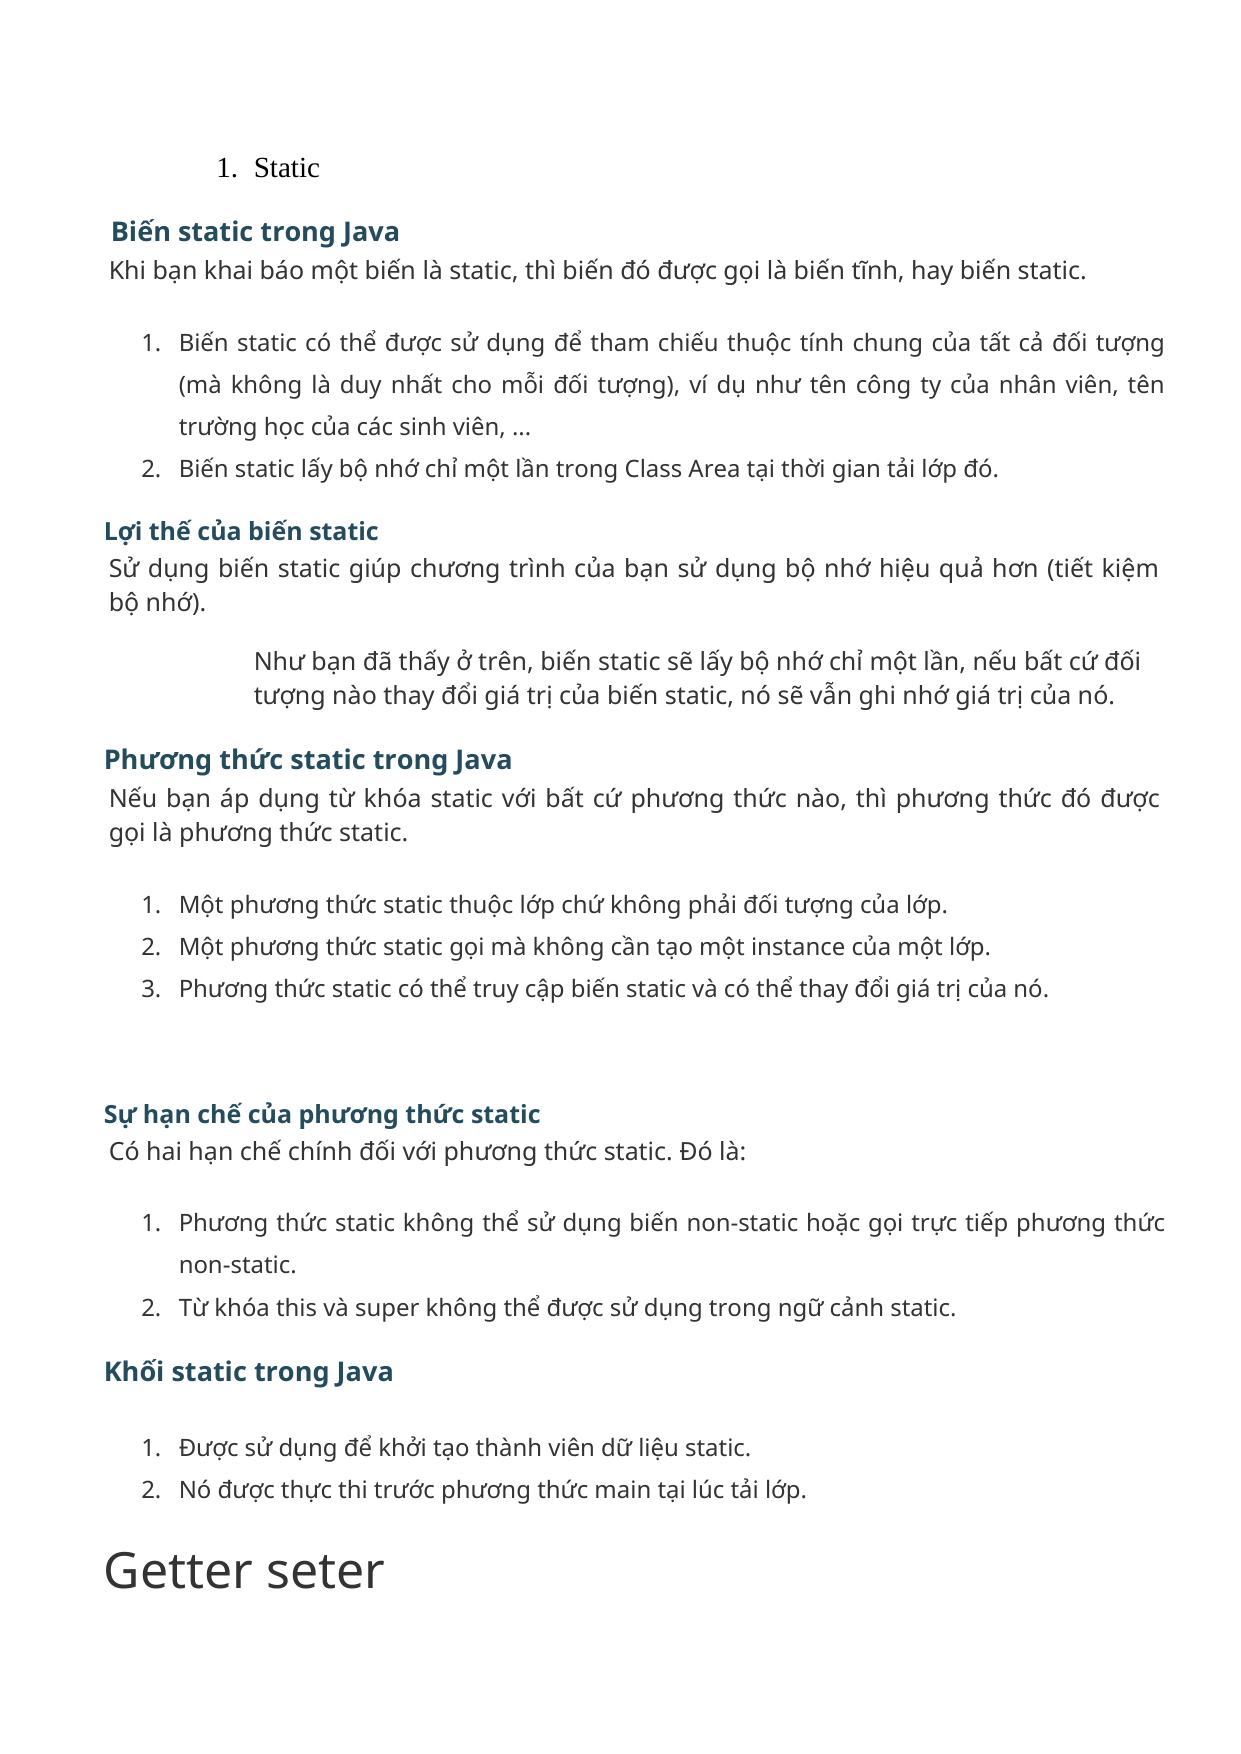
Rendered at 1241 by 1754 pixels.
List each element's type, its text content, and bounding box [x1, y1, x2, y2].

subtitle Biến static trong Java [103, 213, 1166, 249]
list Static [216, 150, 1166, 183]
text Như bạn đã thấy ở trên, biến static sẽ lấy bộ nhớ chỉ một lần, nếu bất cứ đối tượng nào thay đổi giá trị của biến static, nó sẽ vẫn ghi nhớ giá trị của nó. [253, 643, 1166, 712]
text Sử dụng biến static giúp chương trình của bạn sử dụng bộ nhớ hiệu quả hơn (tiết kiệm bộ nhớ). [108, 550, 1161, 618]
text Khi bạn khai báo một biến là static, thì biến đó được gọi là biến tĩnh, hay biến static. [108, 252, 1161, 287]
subtitle Phương thức static trong Java [103, 741, 1166, 778]
list Biến static lấy bộ nhớ chỉ một lần trong Class Area tại thời gian tải lớp đó. [141, 442, 1166, 484]
text Getter seter [103, 1534, 1166, 1603]
list Phương thức static có thể truy cập biến static và có thể thay đổi giá trị của nó. [141, 962, 1166, 1004]
list Một phương thức static gọi mà không cần tạo một instance của một lớp. [141, 920, 1166, 962]
text Có hai hạn chế chính đối với phương thức static. Đó là: [108, 1133, 1161, 1167]
list Biến static có thể được sử dụng để tham chiếu thuộc tính chung của tất cả đối tượng (mà không là duy nhất cho mỗi đối tượng), ví dụ như tên công ty của nhân viên, tên trường học của các sinh viên, ... [141, 316, 1166, 442]
subtitle Lợi thế của biến static [103, 514, 1166, 548]
list Phương thức static không thể sử dụng biến non-static hoặc gọi trực tiếp phương thức non-static. [141, 1196, 1166, 1281]
list Được sử dụng để khởi tạo thành viên dữ liệu static. [141, 1421, 1166, 1463]
subtitle Sự hạn chế của phương thức static [103, 1096, 1166, 1130]
subtitle Khối static trong Java [103, 1352, 1166, 1389]
list Một phương thức static thuộc lớp chứ không phải đối tượng của lớp. [141, 878, 1166, 920]
text Nếu bạn áp dụng từ khóa static với bất cứ phương thức nào, thì phương thức đó được gọi là phương thức static. [108, 781, 1161, 849]
list Nó được thực thi trước phương thức main tại lúc tải lớp. [141, 1463, 1166, 1505]
list Từ khóa this và super không thể được sử dụng trong ngữ cảnh static. [141, 1281, 1166, 1323]
